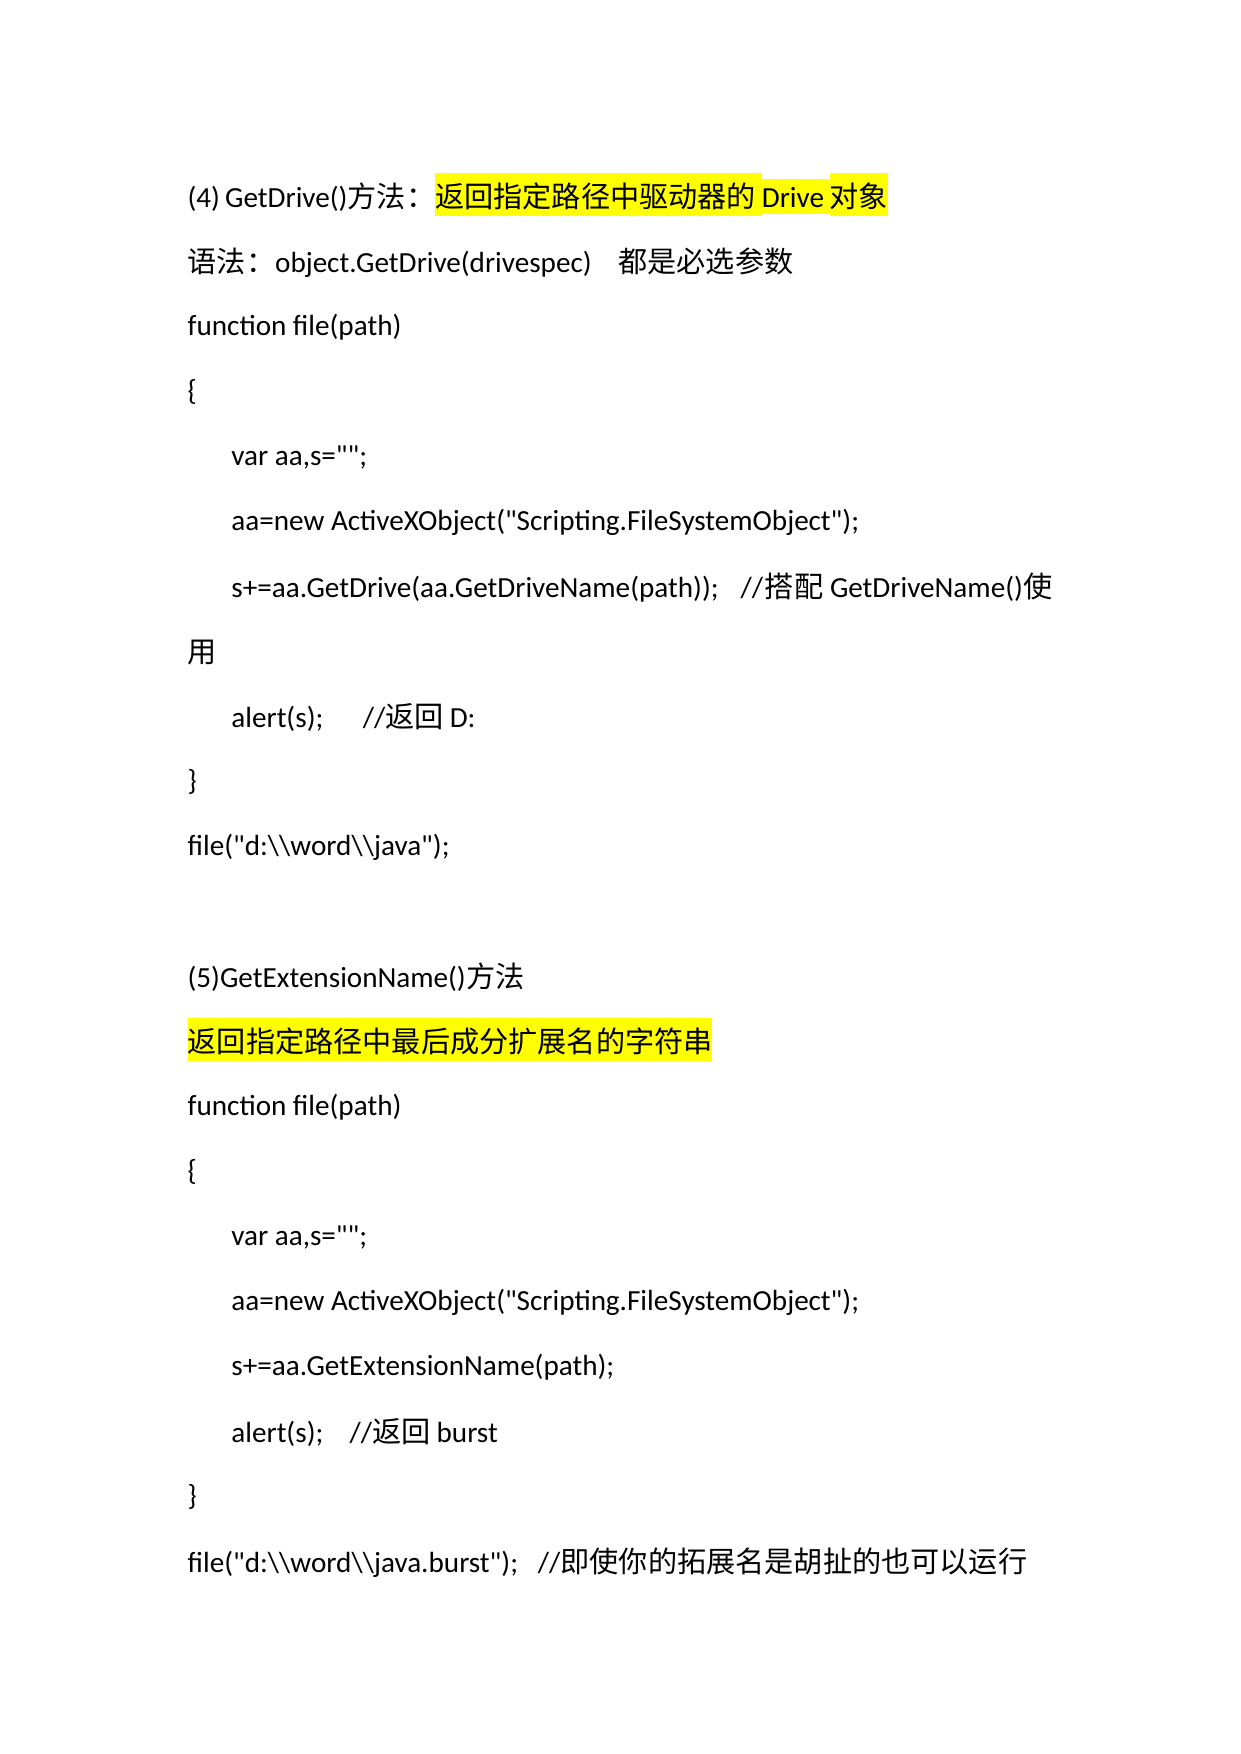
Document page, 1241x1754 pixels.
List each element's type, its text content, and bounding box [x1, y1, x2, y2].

text } [187, 1462, 1053, 1527]
text var aa,s=""; [187, 422, 1053, 487]
text file("d:\\word\\java.burst"); //即使你的拓展名是胡扯的也可以运行 [187, 1527, 1053, 1592]
text 语法：object.GetDrive(drivespec) 都是必选参数 [187, 227, 1053, 292]
text var aa,s=""; [187, 1202, 1053, 1267]
text alert(s); //返回burst [187, 1397, 1053, 1462]
text s+=aa.GetDrive(aa.GetDriveName(path)); //搭配GetDriveName()使用 [187, 552, 1053, 682]
text file("d:\\word\\java"); [187, 812, 1053, 877]
text s+=aa.GetExtensionName(path); [187, 1332, 1053, 1397]
text } [187, 747, 1053, 812]
text (5)GetExtensionName()方法 [187, 942, 1053, 1007]
list GetDrive()方法：返回指定路径中驱动器的Drive对象 [187, 162, 1053, 227]
text aa=new ActiveXObject("Scripting.FileSystemObject"); [187, 487, 1053, 552]
text function file(path) [187, 1072, 1053, 1137]
text { [187, 1137, 1053, 1202]
text { [187, 357, 1053, 422]
text 返回指定路径中最后成分扩展名的字符串 [187, 1007, 1053, 1072]
text function file(path) [187, 292, 1053, 357]
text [187, 1267, 1053, 1332]
text alert(s); //返回D: [187, 682, 1053, 747]
